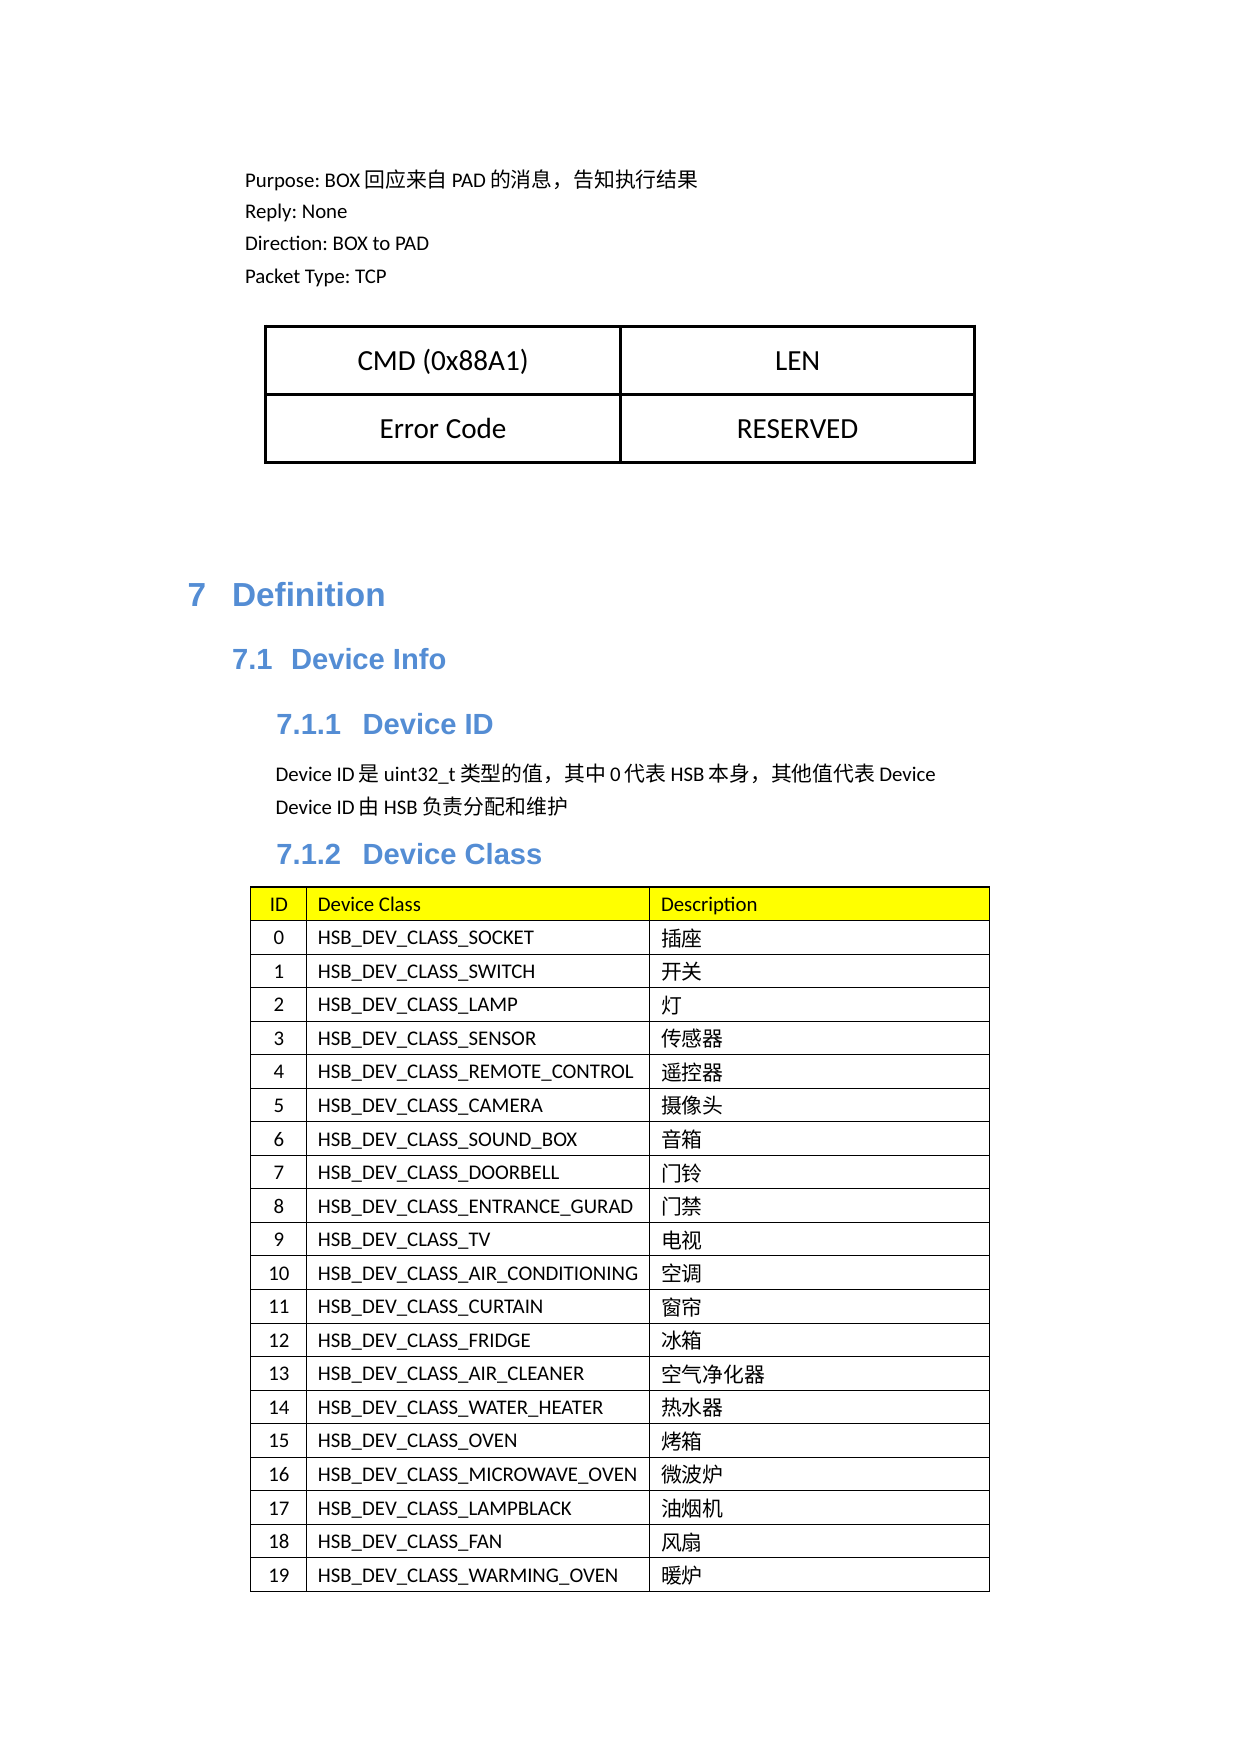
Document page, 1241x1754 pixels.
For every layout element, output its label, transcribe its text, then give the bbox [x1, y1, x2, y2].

list Reply: None [203, 194, 1053, 227]
table_cell 微波炉 [650, 1458, 989, 1490]
table_cell 1 [251, 955, 306, 987]
list Device ID [276, 691, 1053, 756]
table_cell 15 [251, 1424, 306, 1457]
table_header Description [650, 888, 989, 920]
table_cell 热水器 [650, 1391, 989, 1423]
table_cell HSB_DEV_CLASS_DOORBELL [307, 1156, 649, 1188]
table_cell 4 [251, 1055, 306, 1088]
table_cell 音箱 [650, 1122, 989, 1155]
table_cell 16 [251, 1458, 306, 1490]
table_cell 空气净化器 [650, 1357, 989, 1389]
table_cell HSB_DEV_CLASS_FRIDGE [307, 1324, 649, 1356]
list Packet Type: TCP [203, 259, 1053, 292]
table_cell 18 [251, 1525, 306, 1557]
table_cell 开关 [650, 955, 989, 987]
list Definition [187, 561, 1053, 626]
table_cell 0 [251, 921, 306, 953]
table_cell HSB_DEV_CLASS_REMOTE_CONTROL [307, 1055, 649, 1088]
list Device ID由HSB负责分配和维护 [232, 789, 1053, 821]
table_cell 烤箱 [650, 1424, 989, 1457]
table_cell 油烟机 [650, 1491, 989, 1524]
table_cell 空调 [650, 1256, 989, 1289]
table_cell Error Code [267, 396, 619, 461]
table_cell HSB_DEV_CLASS_SWITCH [307, 955, 649, 987]
table_cell 11 [251, 1290, 306, 1322]
table_header ID [251, 888, 306, 920]
table_cell HSB_DEV_CLASS_AIR_CLEANER [307, 1357, 649, 1389]
table_header CMD (0x88A1) [267, 328, 619, 393]
table_cell HSB_DEV_CLASS_ENTRANCE_GURAD [307, 1189, 649, 1222]
table_header Device Class [307, 888, 649, 920]
table_cell 9 [251, 1223, 306, 1255]
table_cell 12 [251, 1324, 306, 1356]
table_cell 遥控器 [650, 1055, 989, 1088]
table_cell 窗帘 [650, 1290, 989, 1322]
table_cell 门铃 [650, 1156, 989, 1188]
table_cell 14 [251, 1391, 306, 1423]
list Device Class [276, 821, 1053, 886]
table_cell 6 [251, 1122, 306, 1155]
table_cell HSB_DEV_CLASS_LAMPBLACK [307, 1491, 649, 1524]
table_cell HSB_DEV_CLASS_SOUND_BOX [307, 1122, 649, 1155]
table_cell 17 [251, 1491, 306, 1524]
table_cell 门禁 [650, 1189, 989, 1222]
table_cell HSB_DEV_CLASS_CURTAIN [307, 1290, 649, 1322]
list Device ID是uint32_t类型的值，其中0代表HSB本身，其他值代表Device [232, 756, 1053, 789]
table_cell 5 [251, 1089, 306, 1121]
list Purpose: BOX回应来自PAD的消息，告知执行结果 [203, 162, 1053, 194]
table_cell 电视 [650, 1223, 989, 1255]
list Direction: BOX to PAD [203, 227, 1053, 259]
table_cell 传感器 [650, 1022, 989, 1054]
table_cell HSB_DEV_CLASS_SOCKET [307, 921, 649, 953]
table_cell 7 [251, 1156, 306, 1188]
table_cell 风扇 [650, 1525, 989, 1557]
list Device Info [232, 626, 1053, 691]
table_cell 8 [251, 1189, 306, 1222]
table_cell 冰箱 [650, 1324, 989, 1356]
table_cell HSB_DEV_CLASS_FAN [307, 1525, 649, 1557]
table_cell HSB_DEV_CLASS_WATER_HEATER [307, 1391, 649, 1423]
table_cell 暖炉 [650, 1558, 989, 1591]
table_cell HSB_DEV_CLASS_LAMP [307, 988, 649, 1021]
table_cell 19 [251, 1558, 306, 1591]
table_cell HSB_DEV_CLASS_CAMERA [307, 1089, 649, 1121]
table_header LEN [622, 328, 973, 393]
table_cell HSB_DEV_CLASS_OVEN [307, 1424, 649, 1457]
table_cell 3 [251, 1022, 306, 1054]
table_cell HSB_DEV_CLASS_MICROWAVE_OVEN [307, 1458, 649, 1490]
table_cell HSB_DEV_CLASS_SENSOR [307, 1022, 649, 1054]
table_cell 10 [251, 1256, 306, 1289]
table_cell 插座 [650, 921, 989, 953]
table_cell 灯 [650, 988, 989, 1021]
table_cell RESERVED [622, 396, 973, 461]
table_cell HSB_DEV_CLASS_TV [307, 1223, 649, 1255]
table_cell HSB_DEV_CLASS_WARMING_OVEN [307, 1558, 649, 1591]
table_cell 2 [251, 988, 306, 1021]
table_cell 13 [251, 1357, 306, 1389]
table_cell HSB_DEV_CLASS_AIR_CONDITIONING [307, 1256, 649, 1289]
table_cell 摄像头 [650, 1089, 989, 1121]
